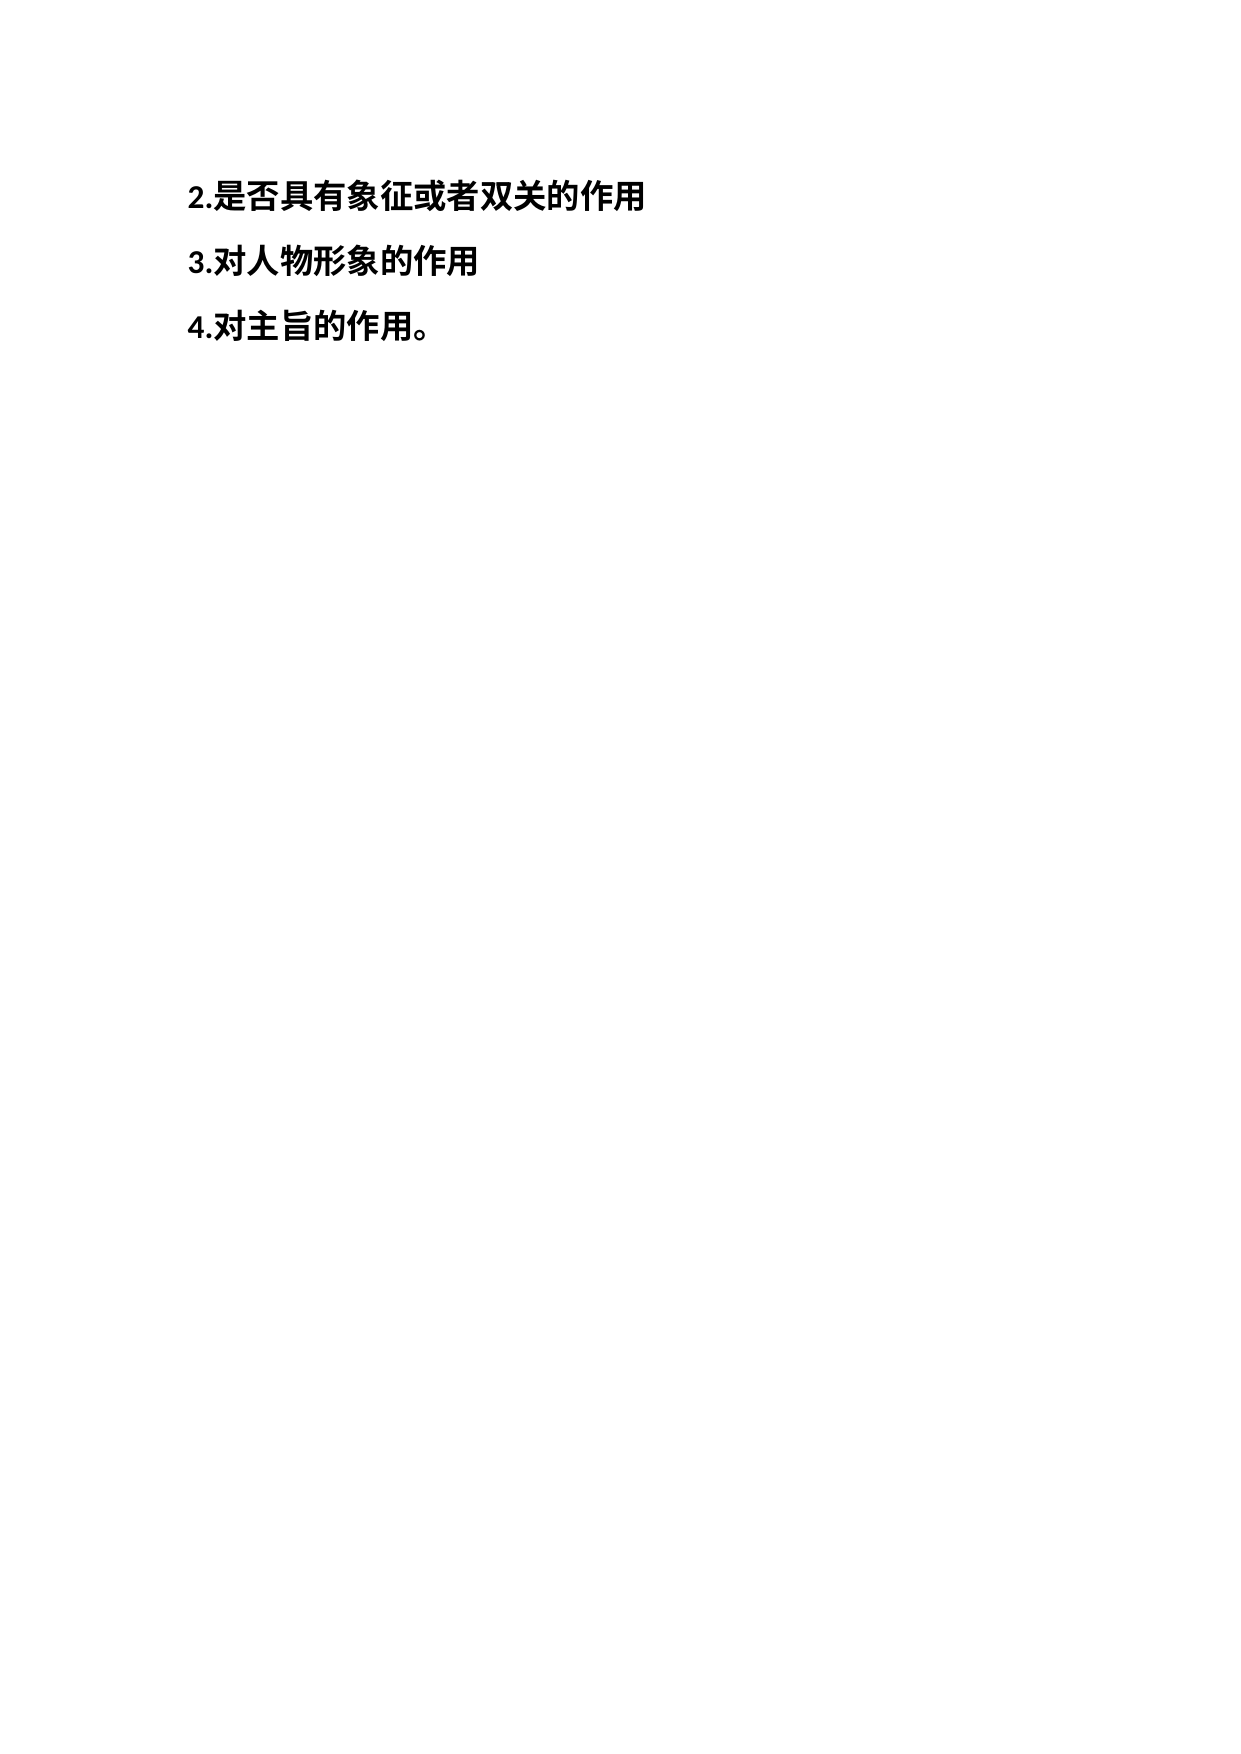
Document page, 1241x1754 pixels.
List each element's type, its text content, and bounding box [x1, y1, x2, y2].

text 4.对主旨的作用。 [187, 292, 1053, 357]
text 2.是否具有象征或者双关的作用 [187, 162, 1053, 227]
text 3.对人物形象的作用 [187, 227, 1053, 292]
